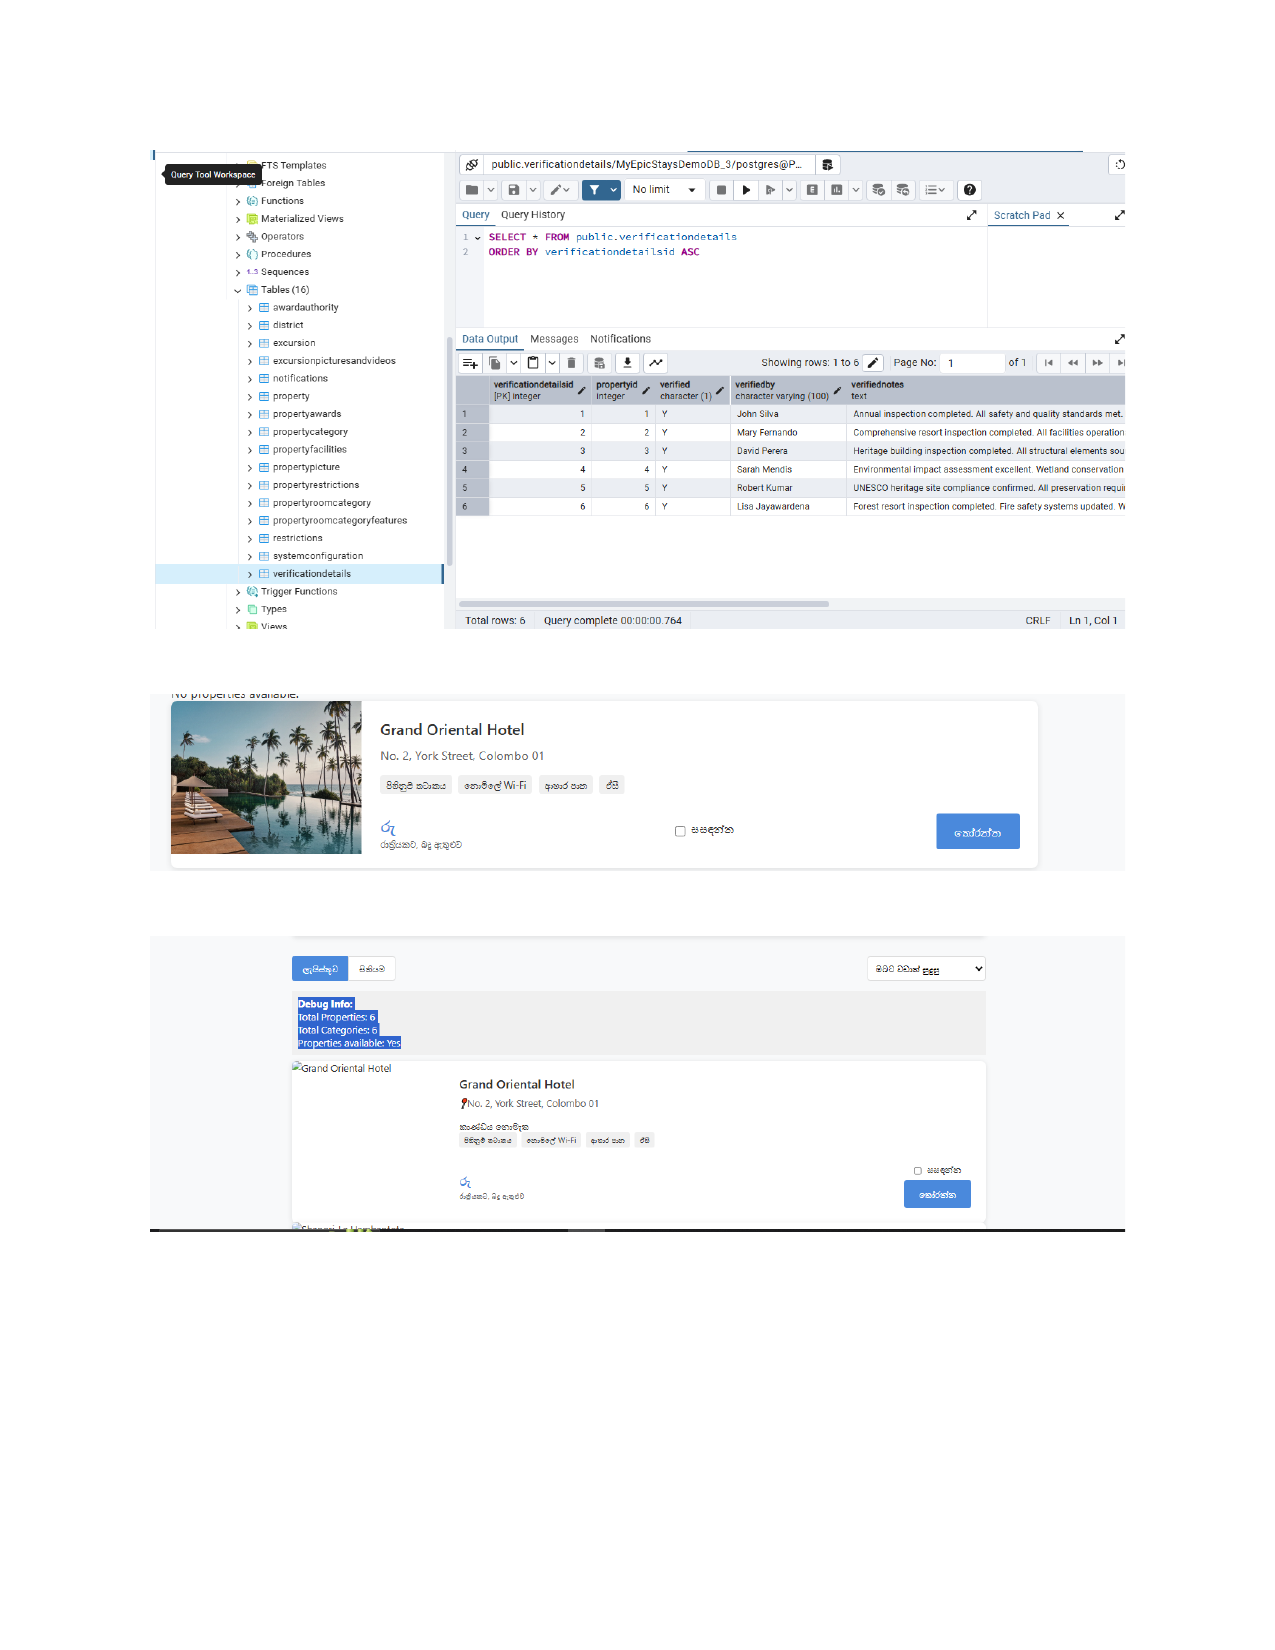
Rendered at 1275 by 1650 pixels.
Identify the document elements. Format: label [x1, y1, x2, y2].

picture [150, 936, 1125, 1232]
picture [150, 694, 1125, 871]
picture [150, 150, 1125, 629]
